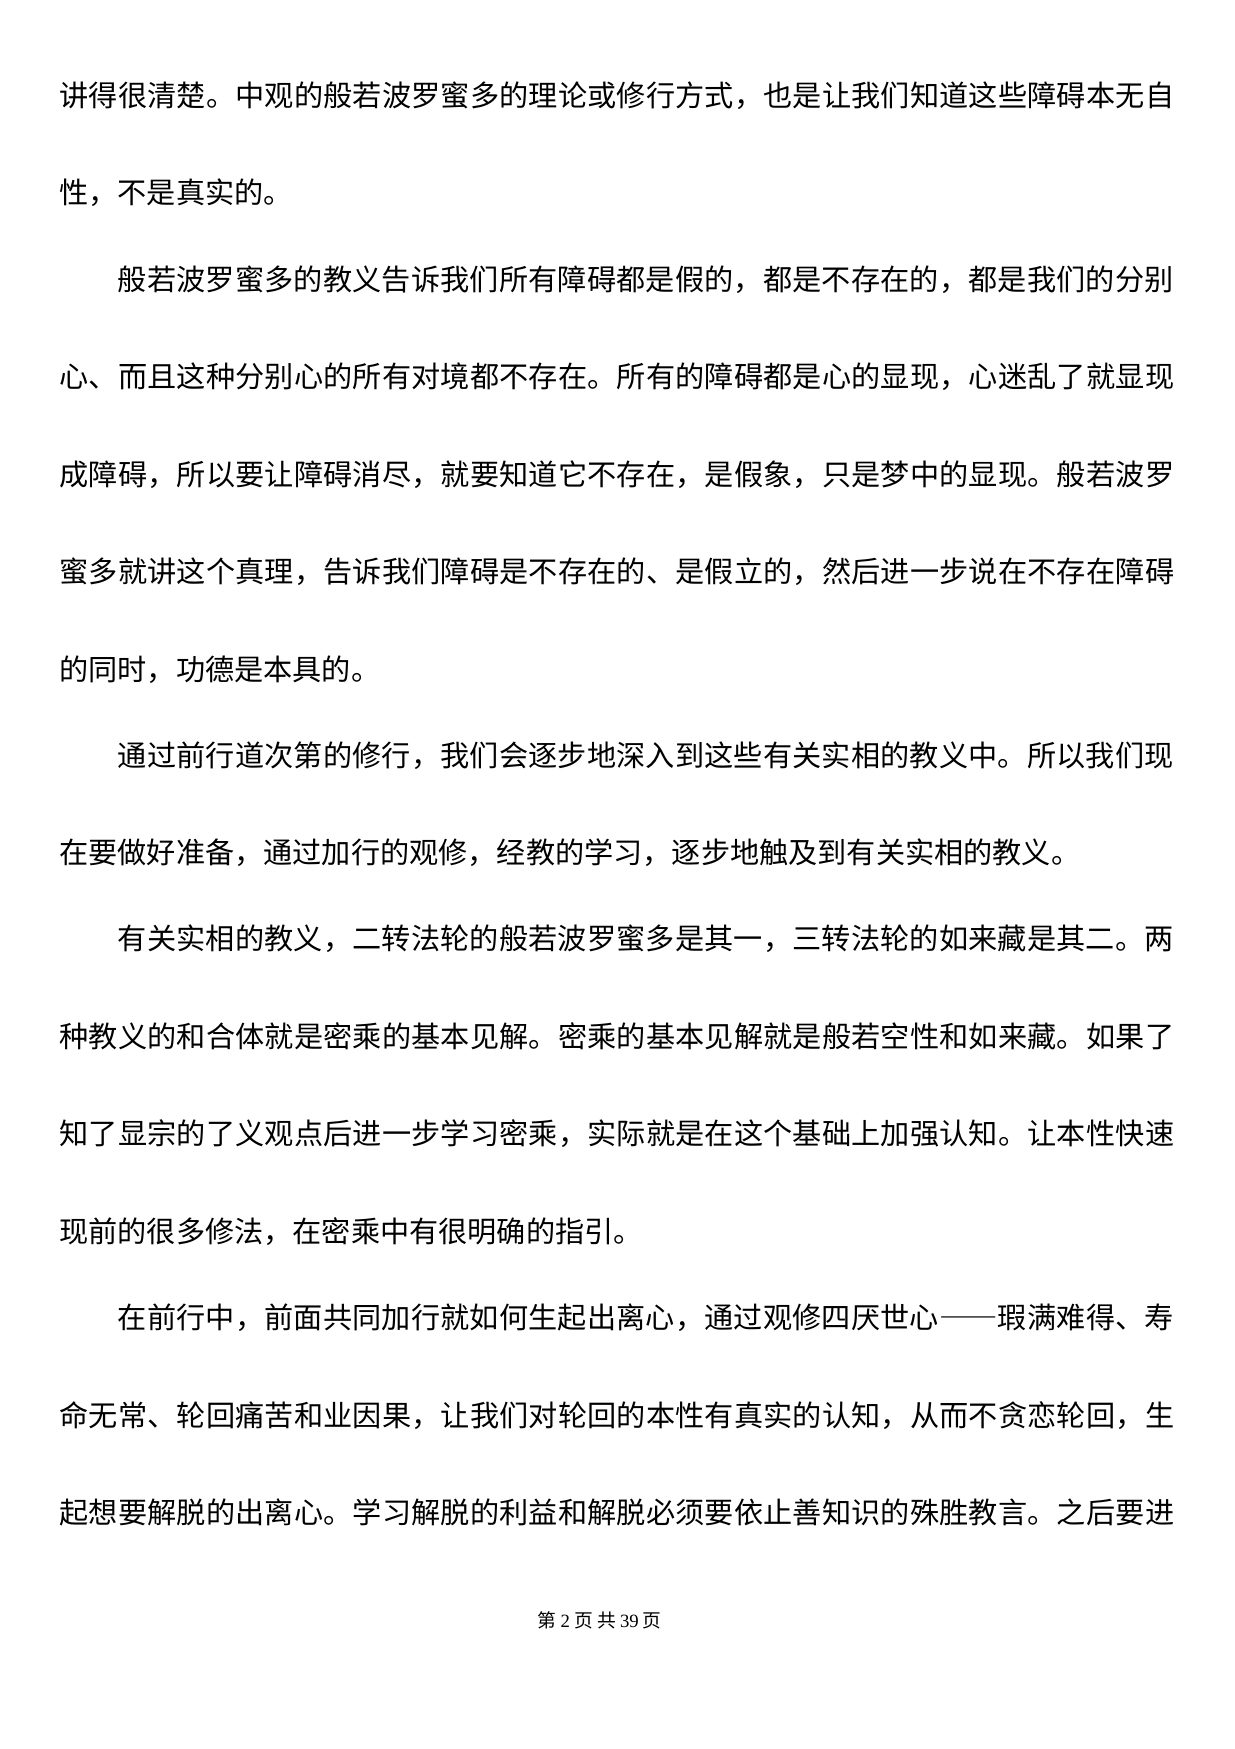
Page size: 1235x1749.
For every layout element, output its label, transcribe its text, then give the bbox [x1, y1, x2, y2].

text 般若波罗蜜多的教义告诉我们所有障碍都是假的，都是不存在的，都是我们的分别心、而且这种分别心的所有对境都不存在。所有的障碍都是心的显现，心迷乱了就显现成障碍，所以要让障碍消尽，就要知道它不存在，是假象，只是梦中的显现。般若波罗蜜多就讲这个真理，告诉我们障碍是不存在的、是假立的，然后进一步说在不存在障碍的同时，功德是本具的。 [59, 245, 1175, 700]
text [59, 1283, 1175, 1543]
text 有关实相的教义，二转法轮的般若波罗蜜多是其一，三转法轮的如来藏是其二。两种教义的和合体就是密乘的基本见解。密乘的基本见解就是般若空性和如来藏。如果了知了显宗的了义观点后进一步学习密乘，实际就是在这个基础上加强认知。让本性快速现前的很多修法，在密乘中有很明确的指引。 [59, 904, 1175, 1262]
text 通过前行道次第的修行，我们会逐步地深入到这些有关实相的教义中。所以我们现在要做好准备，通过加行的观修，经教的学习，逐步地触及到有关实相的教义。 [59, 721, 1175, 883]
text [59, 61, 1175, 224]
